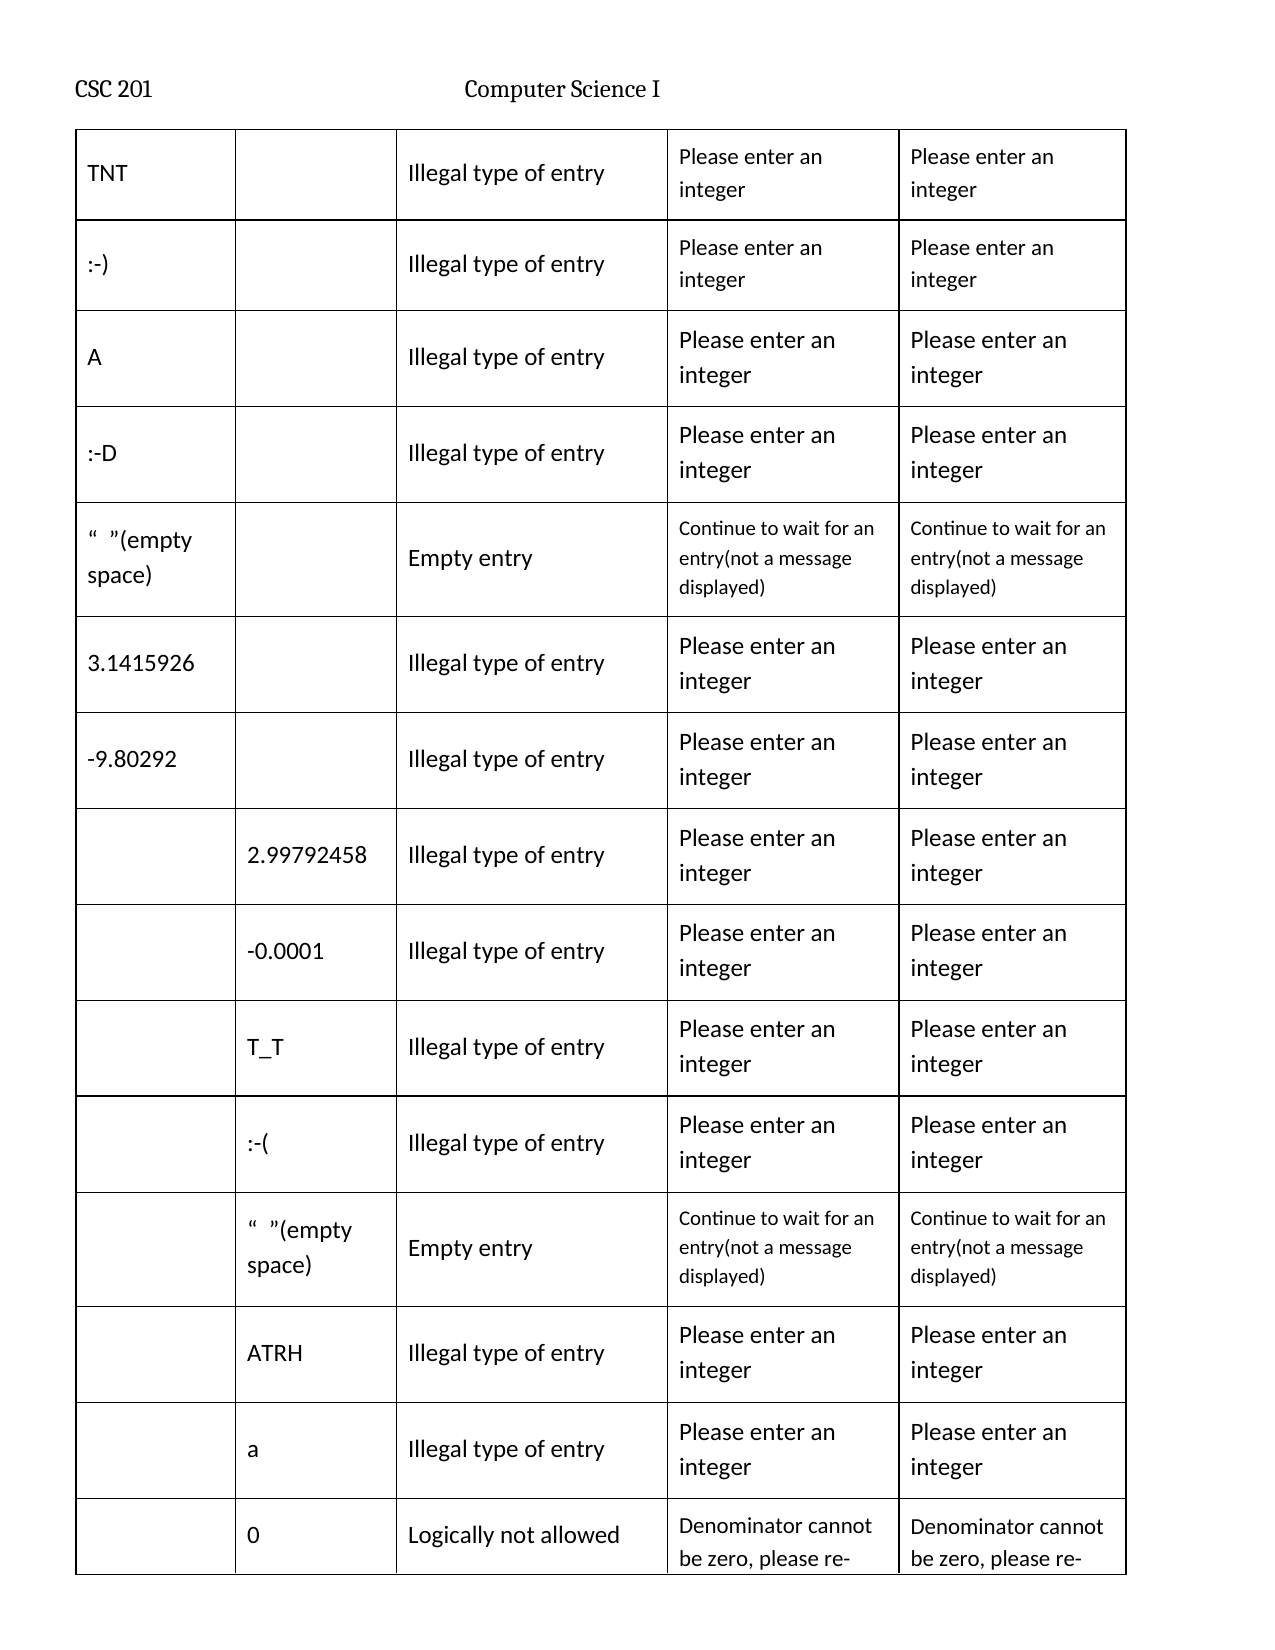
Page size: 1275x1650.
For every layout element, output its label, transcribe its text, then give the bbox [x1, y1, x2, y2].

table_cell TNT [77, 130, 235, 219]
table_cell Illegal type of entry [397, 1097, 667, 1191]
table_cell Continue to wait for an entry(not a message displayed) [668, 1193, 898, 1306]
table_cell Illegal type of entry [397, 713, 667, 808]
table_cell Illegal type of entry [397, 617, 667, 712]
table_cell 2.99792458 [236, 809, 396, 903]
table_cell Illegal type of entry [397, 905, 667, 999]
table_cell [236, 617, 396, 712]
table_cell [236, 713, 396, 808]
table_cell Please enter an integer [668, 809, 898, 903]
table_cell Please enter an integer [900, 221, 1125, 310]
table_cell [77, 1403, 235, 1498]
table_cell Empty entry [397, 503, 667, 616]
table_cell Illegal type of entry [397, 221, 667, 310]
table_cell [77, 1193, 235, 1306]
table_cell A [77, 311, 235, 406]
table_cell Illegal type of entry [397, 809, 667, 903]
table_cell ATRH [236, 1307, 396, 1402]
table_cell Illegal type of entry [397, 1403, 667, 1498]
table_cell [236, 221, 396, 310]
table_cell :-( [236, 1097, 396, 1191]
table_cell Please enter an integer [668, 1403, 898, 1498]
table_cell “ ”(empty space) [77, 503, 235, 616]
table_cell Please enter an integer [900, 1097, 1125, 1191]
table_cell [77, 809, 235, 903]
table_cell [77, 905, 235, 999]
table_cell Please enter an integer [900, 407, 1125, 502]
table_cell T_T [236, 1001, 396, 1095]
table_cell 3.1415926 [77, 617, 235, 712]
table_cell Please enter an integer [900, 130, 1125, 219]
table_cell Please enter an integer [900, 905, 1125, 999]
table_cell “ ”(empty space) [236, 1193, 396, 1306]
table_cell Please enter an integer [900, 311, 1125, 406]
table_cell Illegal type of entry [397, 1307, 667, 1402]
table_cell 0 [236, 1499, 396, 1573]
table_cell Please enter an integer [900, 1403, 1125, 1498]
table_cell :-) [77, 221, 235, 310]
table_cell Please enter an integer [900, 617, 1125, 712]
table_cell Empty entry [397, 1193, 667, 1306]
table_cell Please enter an integer [668, 905, 898, 999]
table_cell Illegal type of entry [397, 407, 667, 502]
table_cell [77, 1307, 235, 1402]
table_cell Continue to wait for an entry(not a message displayed) [900, 1193, 1125, 1306]
table_cell Please enter an integer [668, 1097, 898, 1191]
table_cell Please enter an integer [900, 1001, 1125, 1095]
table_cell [900, 1499, 1125, 1573]
table_cell -9.80292 [77, 713, 235, 808]
table_cell Please enter an integer [900, 713, 1125, 808]
table_cell Please enter an integer [668, 407, 898, 502]
table_cell Please enter an integer [900, 809, 1125, 903]
table_cell Please enter an integer [668, 713, 898, 808]
table_cell Illegal type of entry [397, 311, 667, 406]
table_cell [236, 407, 396, 502]
table_cell [236, 503, 396, 616]
table_cell Please enter an integer [668, 130, 898, 219]
table_cell [236, 130, 396, 219]
table_cell Please enter an integer [668, 1001, 898, 1095]
table_cell a [236, 1403, 396, 1498]
table_cell Please enter an integer [668, 617, 898, 712]
table_cell Illegal type of entry [397, 130, 667, 219]
table_cell Illegal type of entry [397, 1001, 667, 1095]
table_cell [236, 311, 396, 406]
table_cell Continue to wait for an entry(not a message displayed) [900, 503, 1125, 616]
table_cell -0.0001 [236, 905, 396, 999]
table_cell [77, 1097, 235, 1191]
table_cell Continue to wait for an entry(not a message displayed) [668, 503, 898, 616]
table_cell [668, 1499, 898, 1573]
table_cell Please enter an integer [668, 221, 898, 310]
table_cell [397, 1499, 667, 1573]
table_cell Please enter an integer [668, 311, 898, 406]
table_cell [77, 1001, 235, 1095]
table_cell [77, 1499, 235, 1573]
table_cell :-D [77, 407, 235, 502]
table_cell Please enter an integer [900, 1307, 1125, 1402]
table_cell Please enter an integer [668, 1307, 898, 1402]
